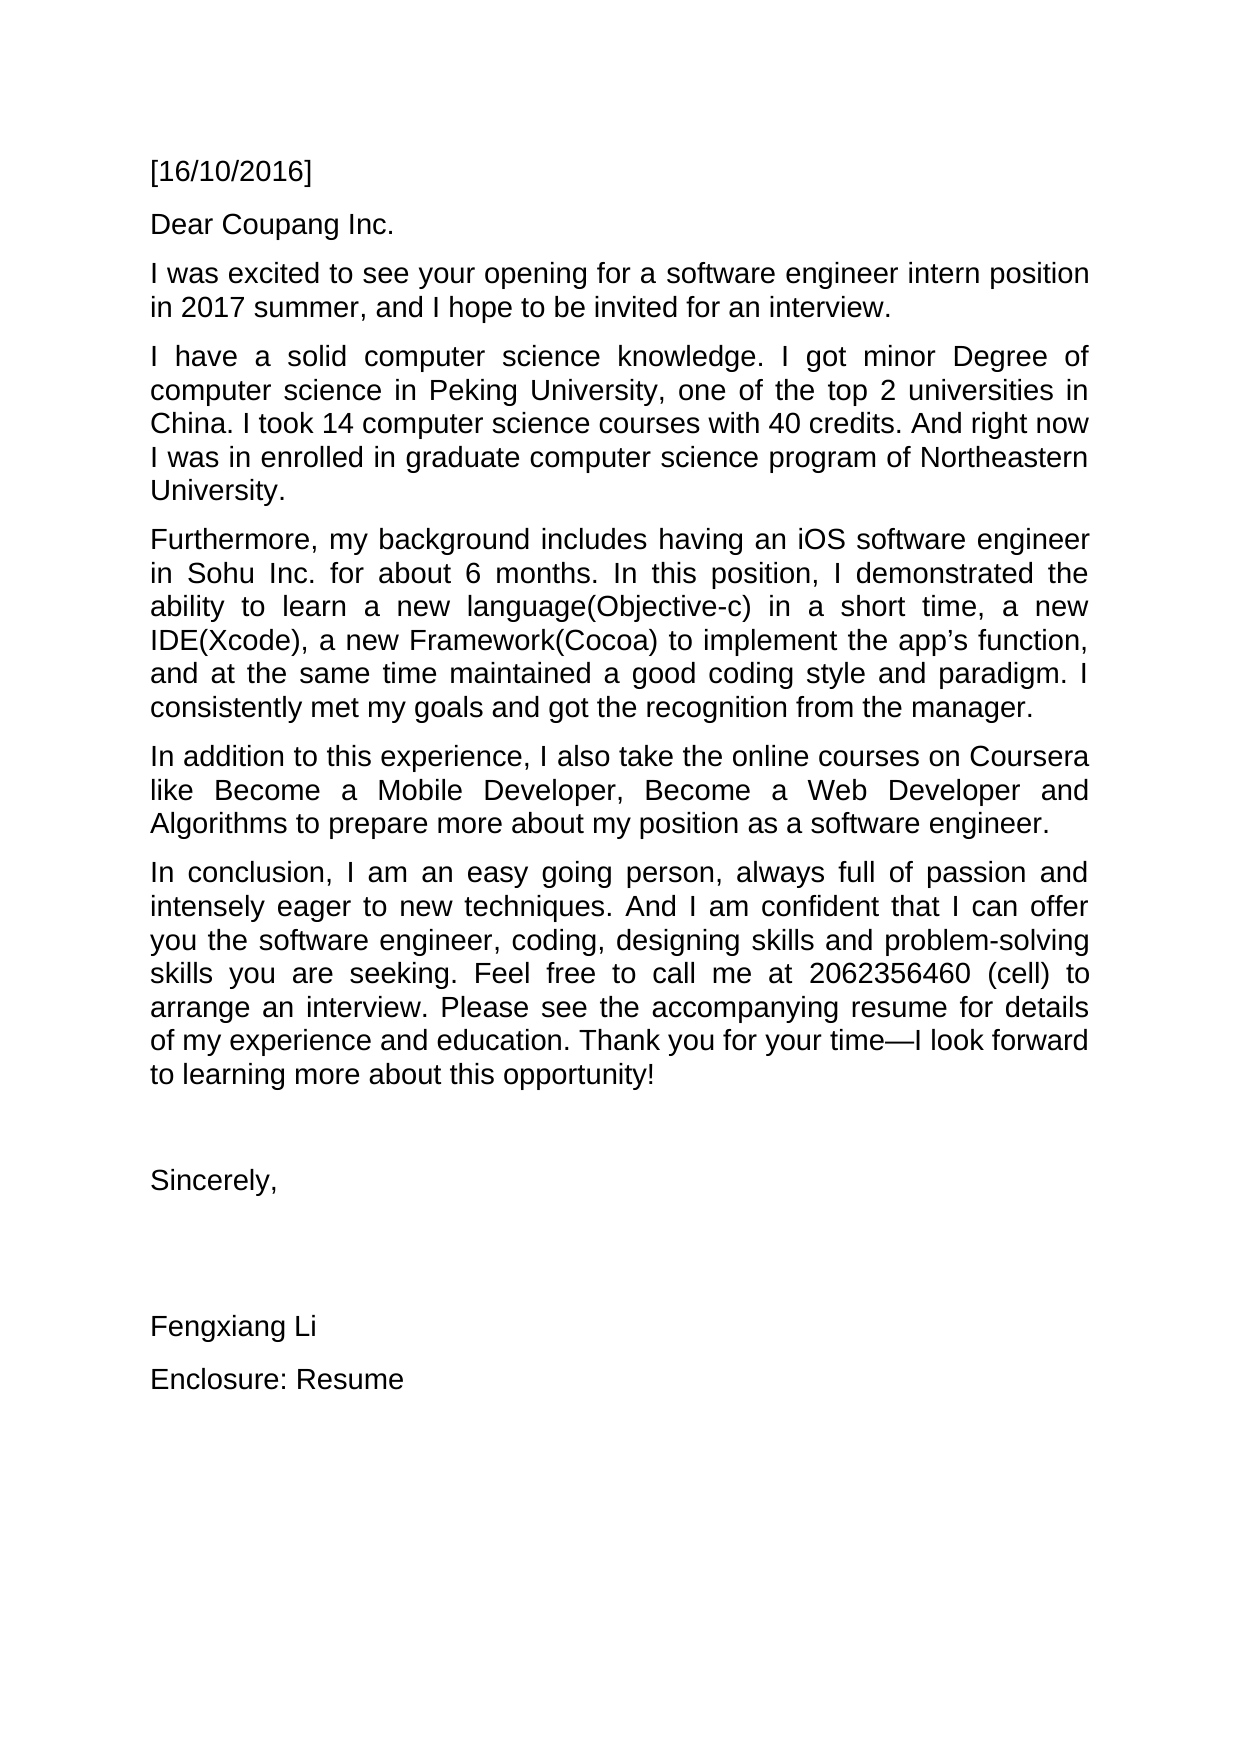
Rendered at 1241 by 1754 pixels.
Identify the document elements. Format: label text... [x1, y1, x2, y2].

text I was excited to see your opening for a software engineer intern position in 2017 summer, and I hope to be invited for an interview. [150, 256, 1090, 323]
text I have a solid computer science knowledge. I got minor Degree of computer science in Peking University, one of the top 2 universities in China. I took 14 computer science courses with 40 credits. And right now I was in enrolled in graduate computer science program of Northeastern University. [150, 339, 1090, 507]
text In addition to this experience, I also take the online courses on Coursera like Become a Mobile Developer, Become a Web Developer and Algorithms to prepare more about my position as a software engineer. [150, 739, 1090, 840]
text Furthermore, my background includes having an iOS software engineer in Sohu Inc. for about 6 months. In this position, I demonstrated the ability to learn a new language(Objective-c) in a short time, a new IDE(Xcode), a new Framework(Cocoa) to implement the app’s function, and at the same time maintained a good coding style and paradigm. I consistently met my goals and got the recognition from the manager. [150, 522, 1090, 723]
text [16/10/2016] [150, 150, 1090, 187]
text Enclosure: Resume [150, 1358, 1090, 1396]
text In conclusion, I am an easy going person, always full of passion and intensely eager to new techniques. And I am confident that I can offer you the software engineer, coding, designing skills and problem-solving skills you are seeking. Feel free to call me at 2062356460 (cell) to arrange an interview. Please see the accompanying resume for details of my experience and education. Thank you for your time—I look forward to learning more about this opportunity! [150, 855, 1090, 1090]
text Dear Coupang Inc. [150, 203, 1090, 241]
text Sincerely, Fengxiang Li [150, 1159, 1090, 1342]
